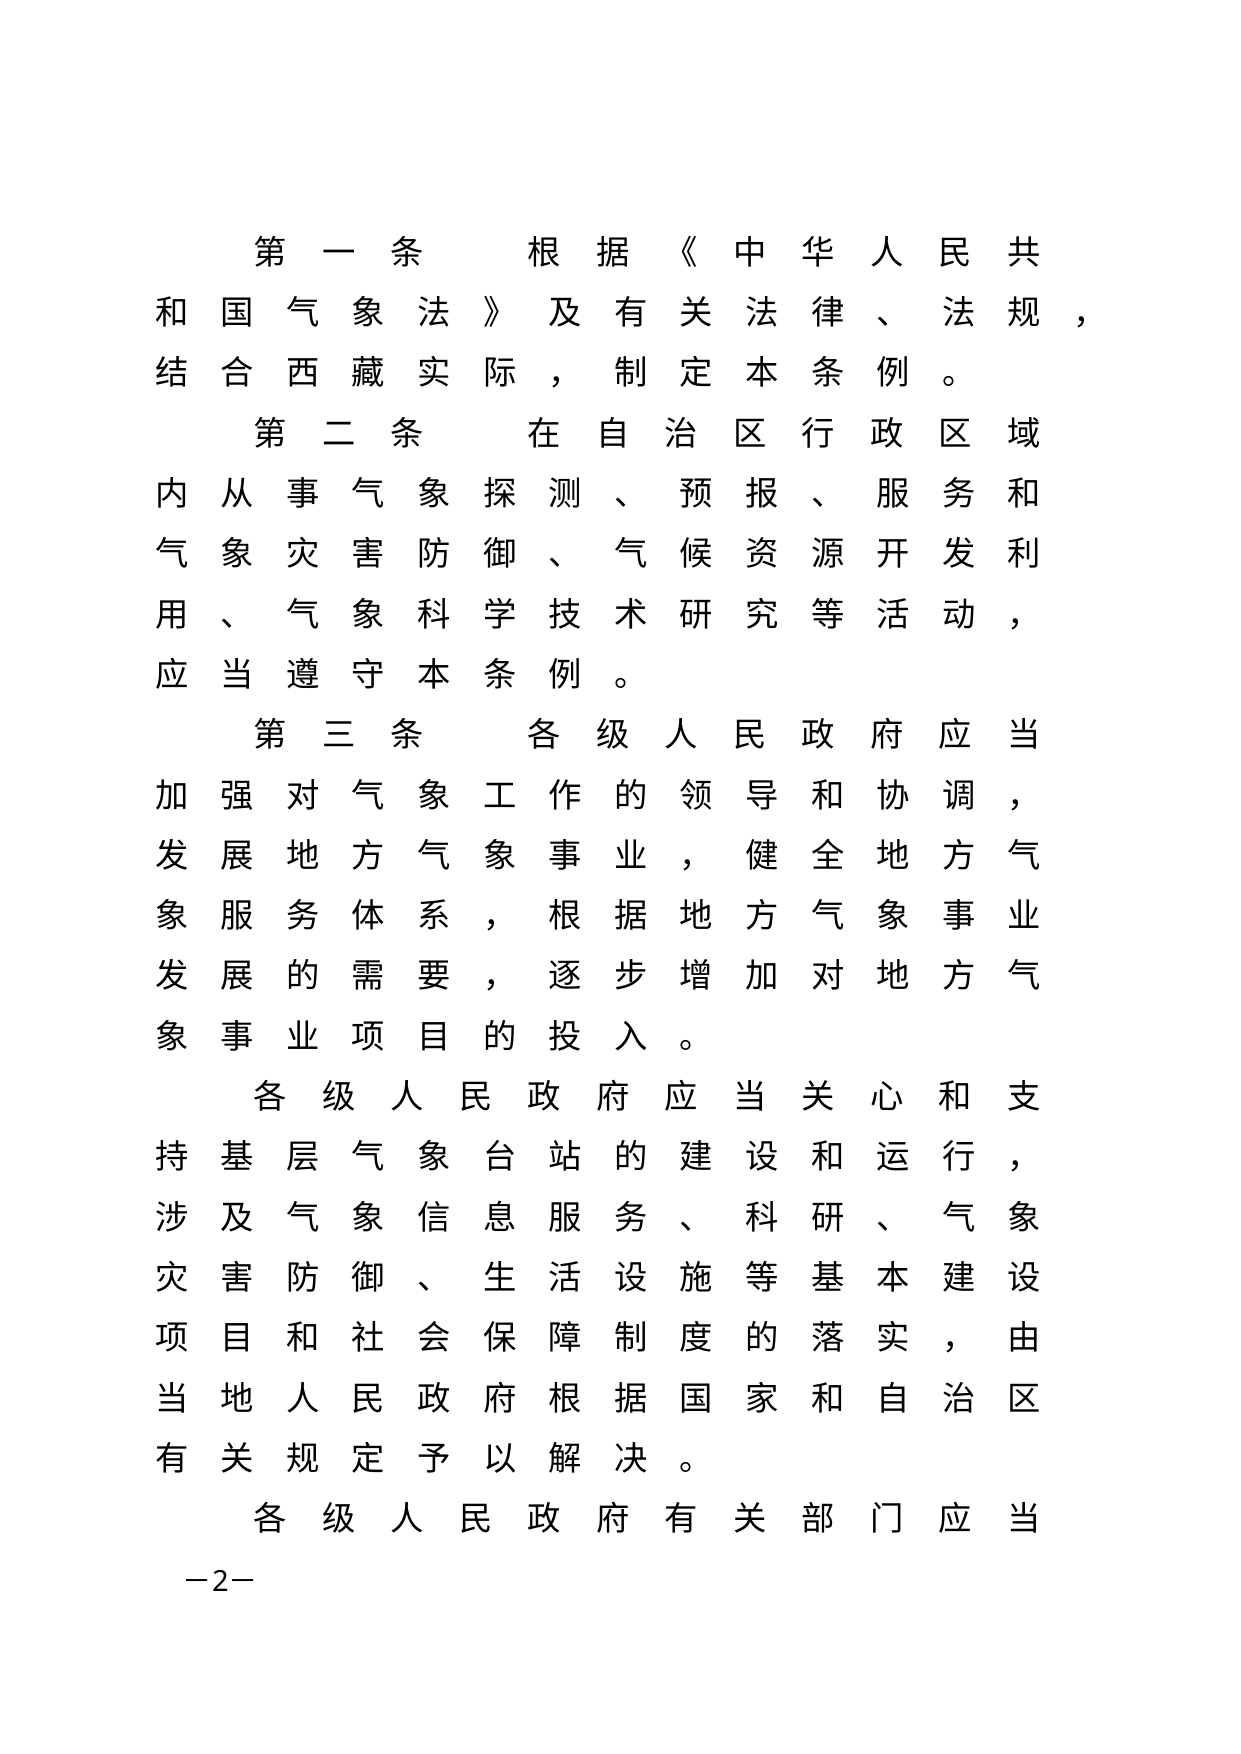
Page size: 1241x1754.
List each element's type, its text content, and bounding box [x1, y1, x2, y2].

text 第一条 根据《中华人民共和国气象法》及有关法律、法规，结合西藏实际，制定本条例。 [155, 219, 1073, 400]
text 第二条 在自治区行政区域内从事气象探测、预报、服务和气象灾害防御、气候资源开发利用、气象科学技术研究等活动，应当遵守本条例。 [155, 400, 1073, 702]
text 第三条 各级人民政府应当加强对气象工作的领导和协调，发展地方气象事业，健全地方气象服务体系，根据地方气象事业发展的需要，逐步增加对地方气象事业项目的投入。 [155, 702, 1073, 1064]
text 各级人民政府应当关心和支持基层气象台站的建设和运行，涉及气象信息服务、科研、气象灾害防御、生活设施等基本建设项目和社会保障制度的落实，由当地人民政府根据国家和自治区有关规定予以解决。 [155, 1064, 1073, 1486]
text 各级人民政府有关部门应当在各自的职责范围内配合气象主管机构做好有关气象工作。 [155, 1486, 1073, 1546]
